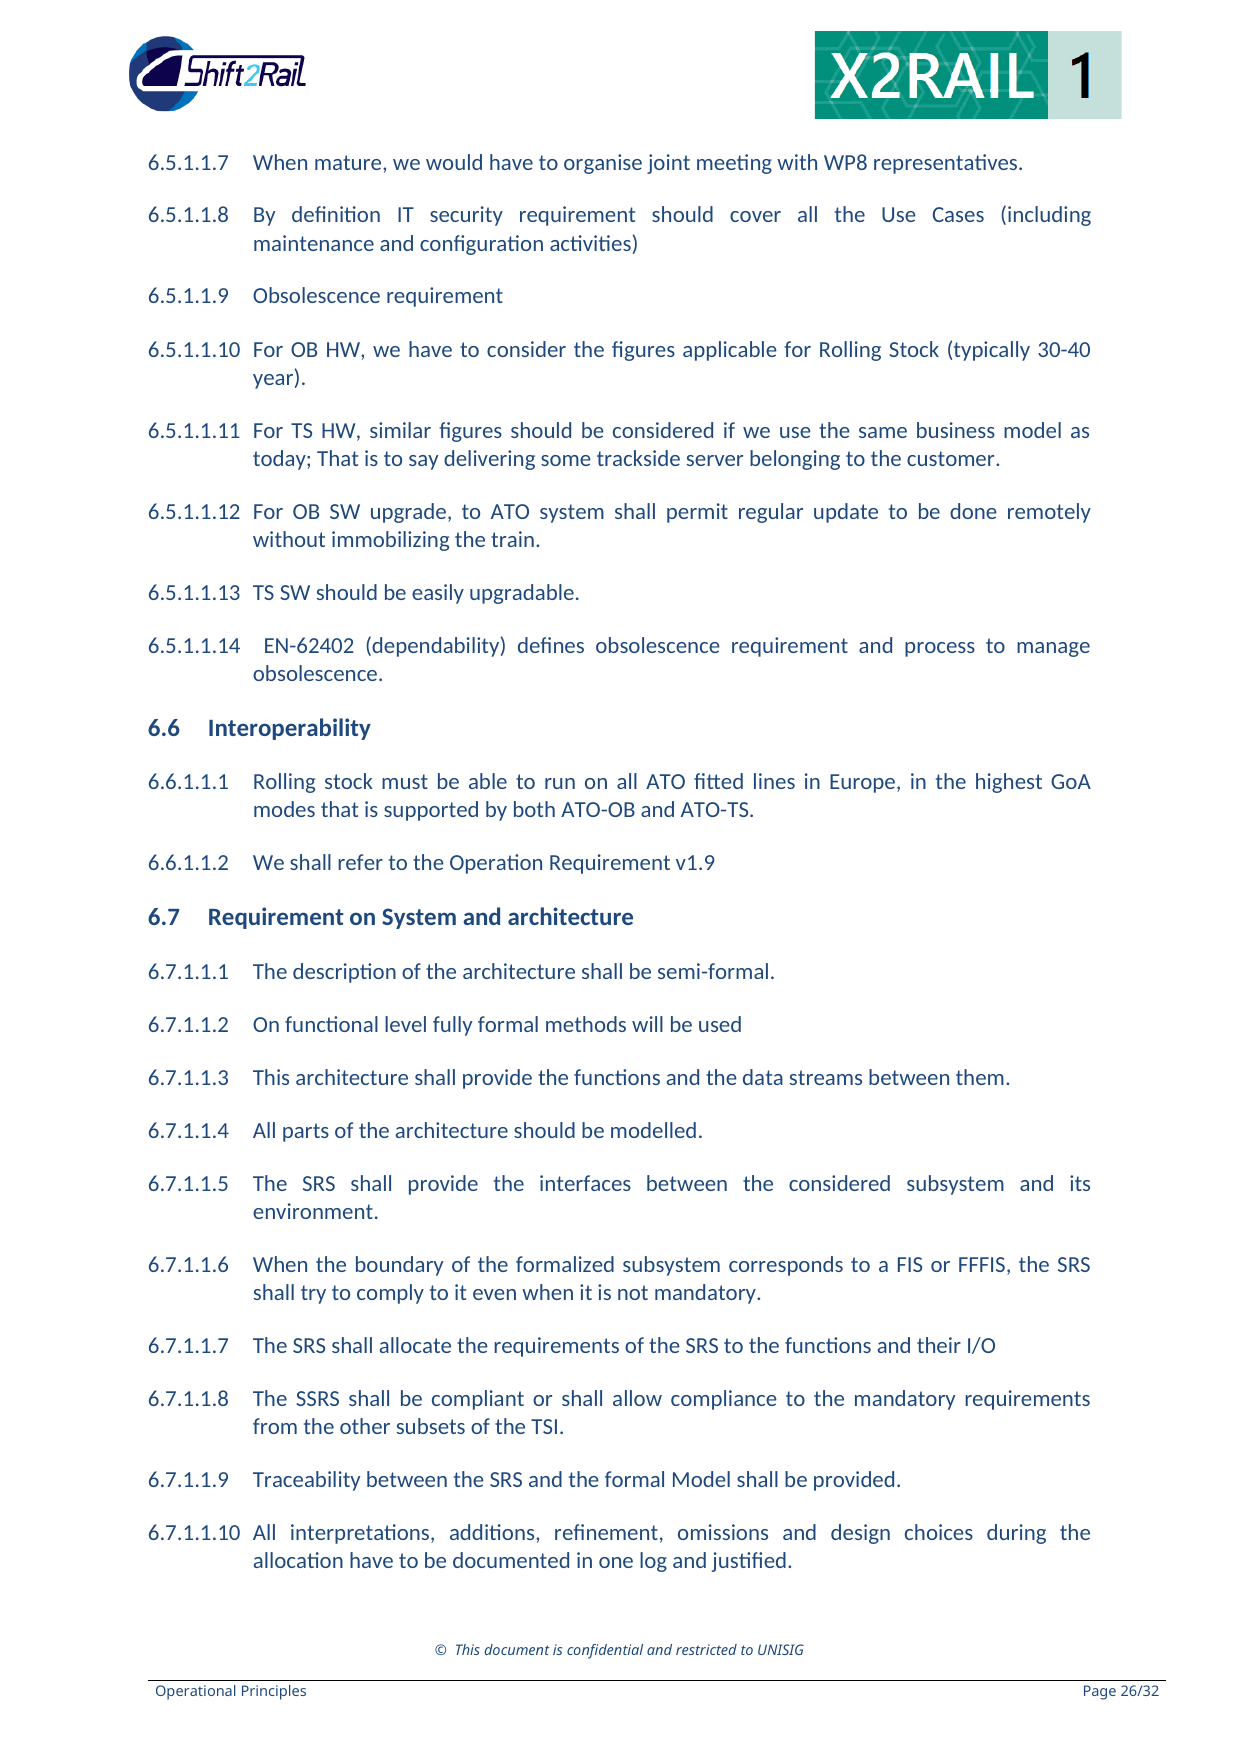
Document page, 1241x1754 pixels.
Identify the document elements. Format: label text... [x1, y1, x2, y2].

subtitle All interpretations, additions, refinement, omissions and design choices during the allocation have to be documented in one log and justified. [148, 1518, 1093, 1574]
subtitle On functional level fully formal methods will be used [148, 1010, 1093, 1038]
subtitle We shall refer to the Operation Requirement v1.9 [148, 848, 1093, 876]
subtitle For OB SW upgrade, to ATO system shall permit regular update to be done remotely without immobilizing the train. [148, 497, 1093, 553]
subtitle All parts of the architecture should be modelled. [148, 1116, 1093, 1144]
subtitle The description of the architecture shall be semi-formal. [148, 957, 1093, 985]
subtitle When mature, we would have to organise joint meeting with WP8 representatives. [148, 148, 1093, 176]
subtitle Rolling stock must be able to run on all ATO fitted lines in Europe, in the highest GoA modes that is supported by both ATO-OB and ATO-TS. [148, 767, 1093, 823]
subtitle For OB HW, we have to consider the figures applicable for Rolling Stock (typically 30-40 year). [148, 335, 1093, 391]
picture [117, 29, 318, 119]
subtitle Requirement on System and architecture [148, 901, 1093, 932]
subtitle The SRS shall provide the interfaces between the considered subsystem and its environment. [148, 1169, 1093, 1225]
subtitle Traceability between the SRS and the formal Model shall be provided. [148, 1465, 1093, 1493]
subtitle TS SW should be easily upgradable. [148, 578, 1093, 606]
subtitle Obsolescence requirement [148, 282, 1093, 310]
subtitle Interoperability [148, 712, 1093, 742]
subtitle This architecture shall provide the functions and the data streams between them. [148, 1063, 1093, 1091]
picture [814, 31, 1122, 119]
subtitle The SRS shall allocate the requirements of the SRS to the functions and their I/O [148, 1331, 1093, 1359]
subtitle When the boundary of the formalized subsystem corresponds to a FIS or FFFIS, the SRS shall try to comply to it even when it is not mandatory. [148, 1250, 1093, 1306]
subtitle For TS HW, similar figures should be considered if we use the same business model as today; That is to say delivering some trackside server belonging to the customer. [148, 416, 1093, 472]
subtitle By definition IT security requirement should cover all the Use Cases (including maintenance and configuration activities) [148, 201, 1093, 257]
subtitle The SSRS shall be compliant or shall allow compliance to the mandatory requirements from the other subsets of the TSI. [148, 1384, 1093, 1440]
subtitle EN-62402 (dependability) defines obsolescence requirement and process to manage obsolescence. [148, 631, 1093, 687]
